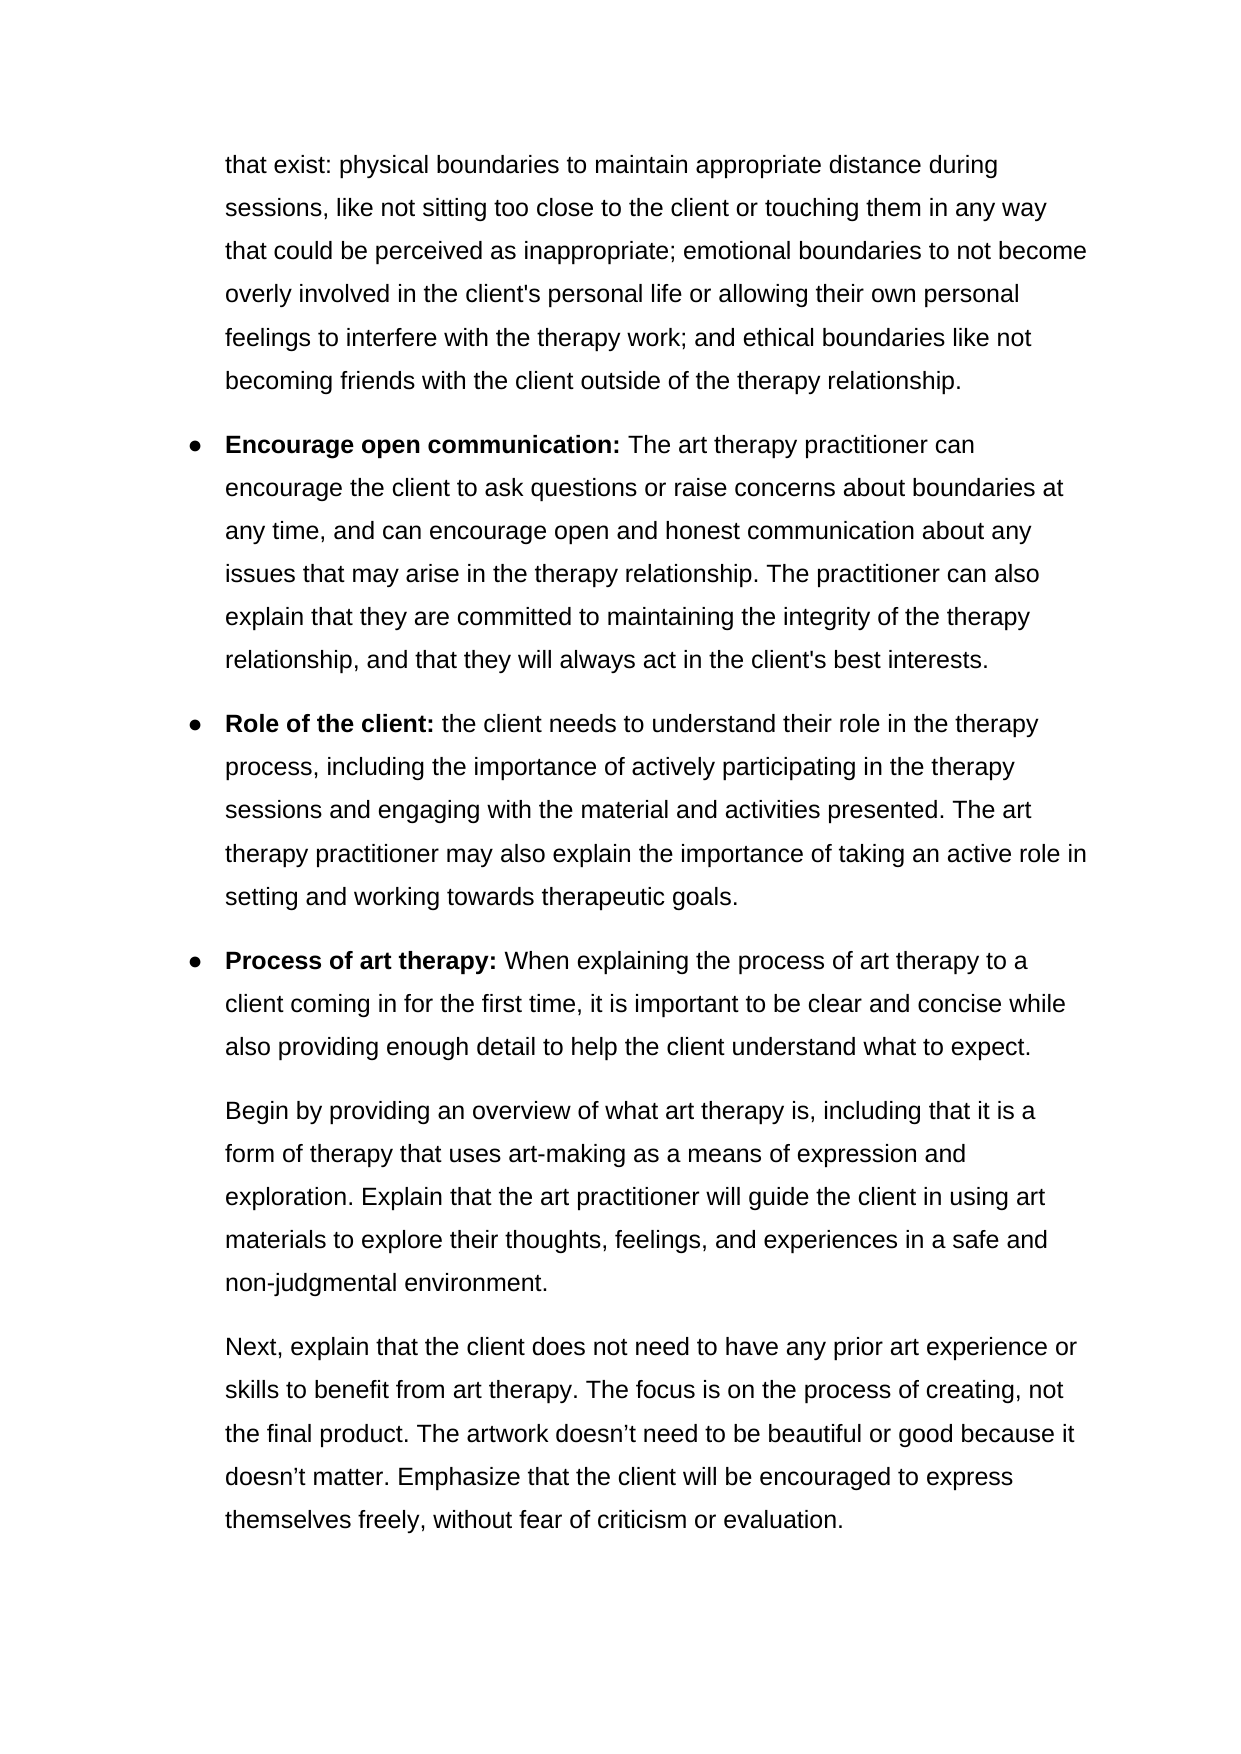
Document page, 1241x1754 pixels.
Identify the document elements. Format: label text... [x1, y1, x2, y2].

text Next, explain that the client does not need to have any prior art experience or skills to benefit from art therapy. The focus is on the process of creating, not the final product. The artwork doesn’t need to be beautiful or good because it doesn’t matter. Emphasize that the client will be encouraged to express themselves freely, without fear of criticism or evaluation. [225, 1332, 1090, 1533]
list Role of the client: the client needs to understand their role in the therapy process, including the importance of actively participating in the therapy sessions and engaging with the material and activities presented. The art therapy practitioner may also explain the importance of taking an active role in setting and working towards therapeutic goals. [187, 709, 1090, 910]
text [225, 150, 1090, 394]
list Process of art therapy: When explaining the process of art therapy to a client coming in for the first time, it is important to be clear and concise while also providing enough detail to help the client understand what to expect. [187, 946, 1090, 1061]
list Encourage open communication: The art therapy practitioner can encourage the client to ask questions or raise concerns about boundaries at any time, and can encourage open and honest communication about any issues that may arise in the therapy relationship. The practitioner can also explain that they are committed to maintaining the integrity of the therapy relationship, and that they will always act in the client's best interests. [187, 429, 1090, 674]
text Begin by providing an overview of what art therapy is, including that it is a form of therapy that uses art-making as a means of expression and exploration. Explain that the art practitioner will guide the client in using art materials to explore their thoughts, feelings, and experiences in a safe and non-judgmental environment. [225, 1096, 1090, 1297]
